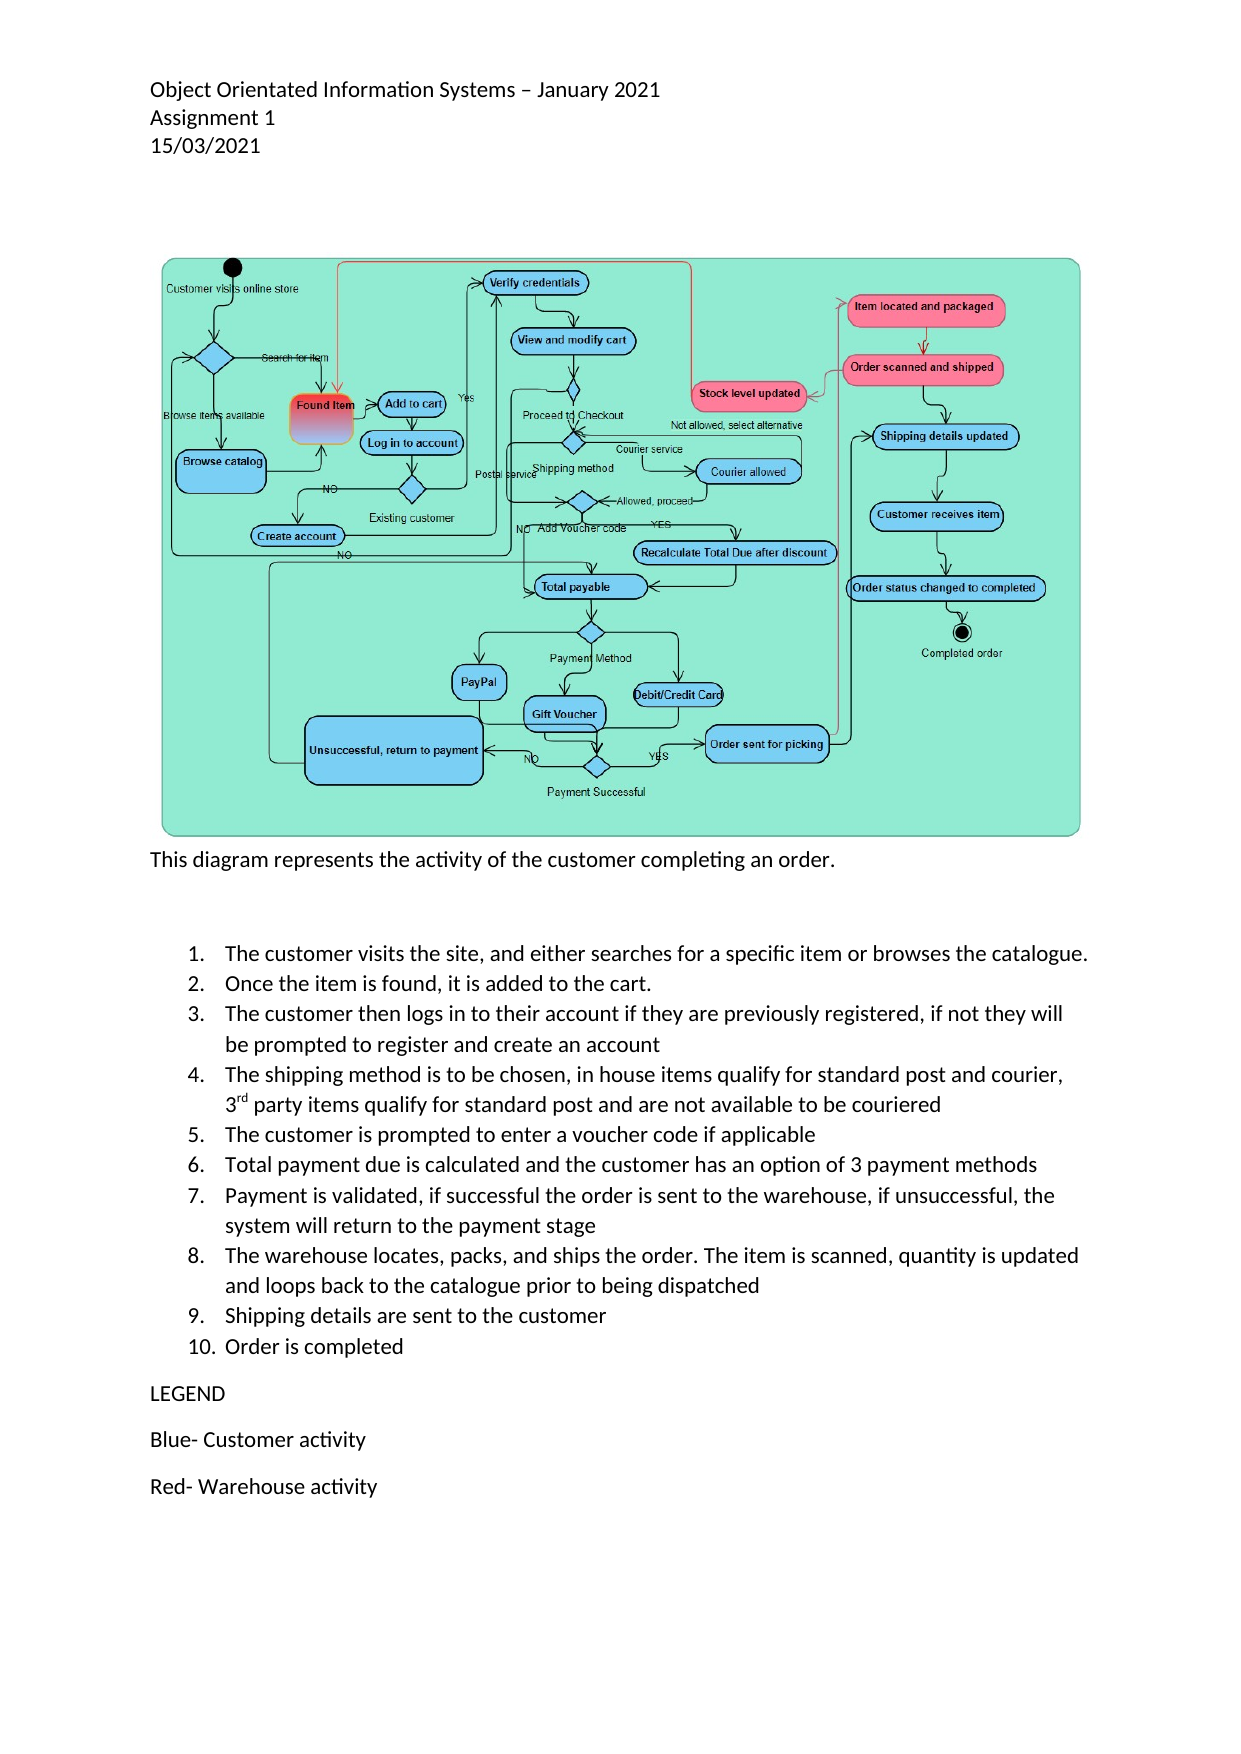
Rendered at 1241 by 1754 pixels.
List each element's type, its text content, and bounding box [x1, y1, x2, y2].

text This diagram represents the activity of the customer completing an order. [150, 844, 1090, 873]
list The customer then logs in to their account if they are previously registered, if not they will be prompted to register and create an account [187, 999, 1090, 1058]
list Payment is validated, if successful the order is sent to the warehouse, if unsuccessful, the system will return to the payment stage [187, 1181, 1090, 1239]
list The customer is prompted to enter a voucher code if applicable [187, 1120, 1090, 1148]
list The customer visits the site, and either searches for a specific item or browses the catalogue. [187, 939, 1090, 967]
list Once the item is found, it is added to the cart. [187, 969, 1090, 997]
text Blue- Customer activity [150, 1426, 1090, 1453]
list Shipping details are sent to the customer [187, 1302, 1090, 1329]
list Total payment due is calculated and the customer has an option of 3 payment methods [187, 1151, 1090, 1178]
list The warehouse locates, packs, and ships the order. The item is scanned, quantity is updated and loops back to the catalogue prior to being dispatched [187, 1241, 1090, 1299]
list Order is completed [187, 1332, 1090, 1360]
picture [150, 252, 1091, 844]
text LEGEND [150, 1379, 1090, 1407]
list The shipping method is to be chosen, in house items qualify for standard post and courier, 3rd party items qualify for standard post and are not available to be couriered [187, 1060, 1090, 1118]
text Red- Warehouse activity [150, 1472, 1090, 1500]
